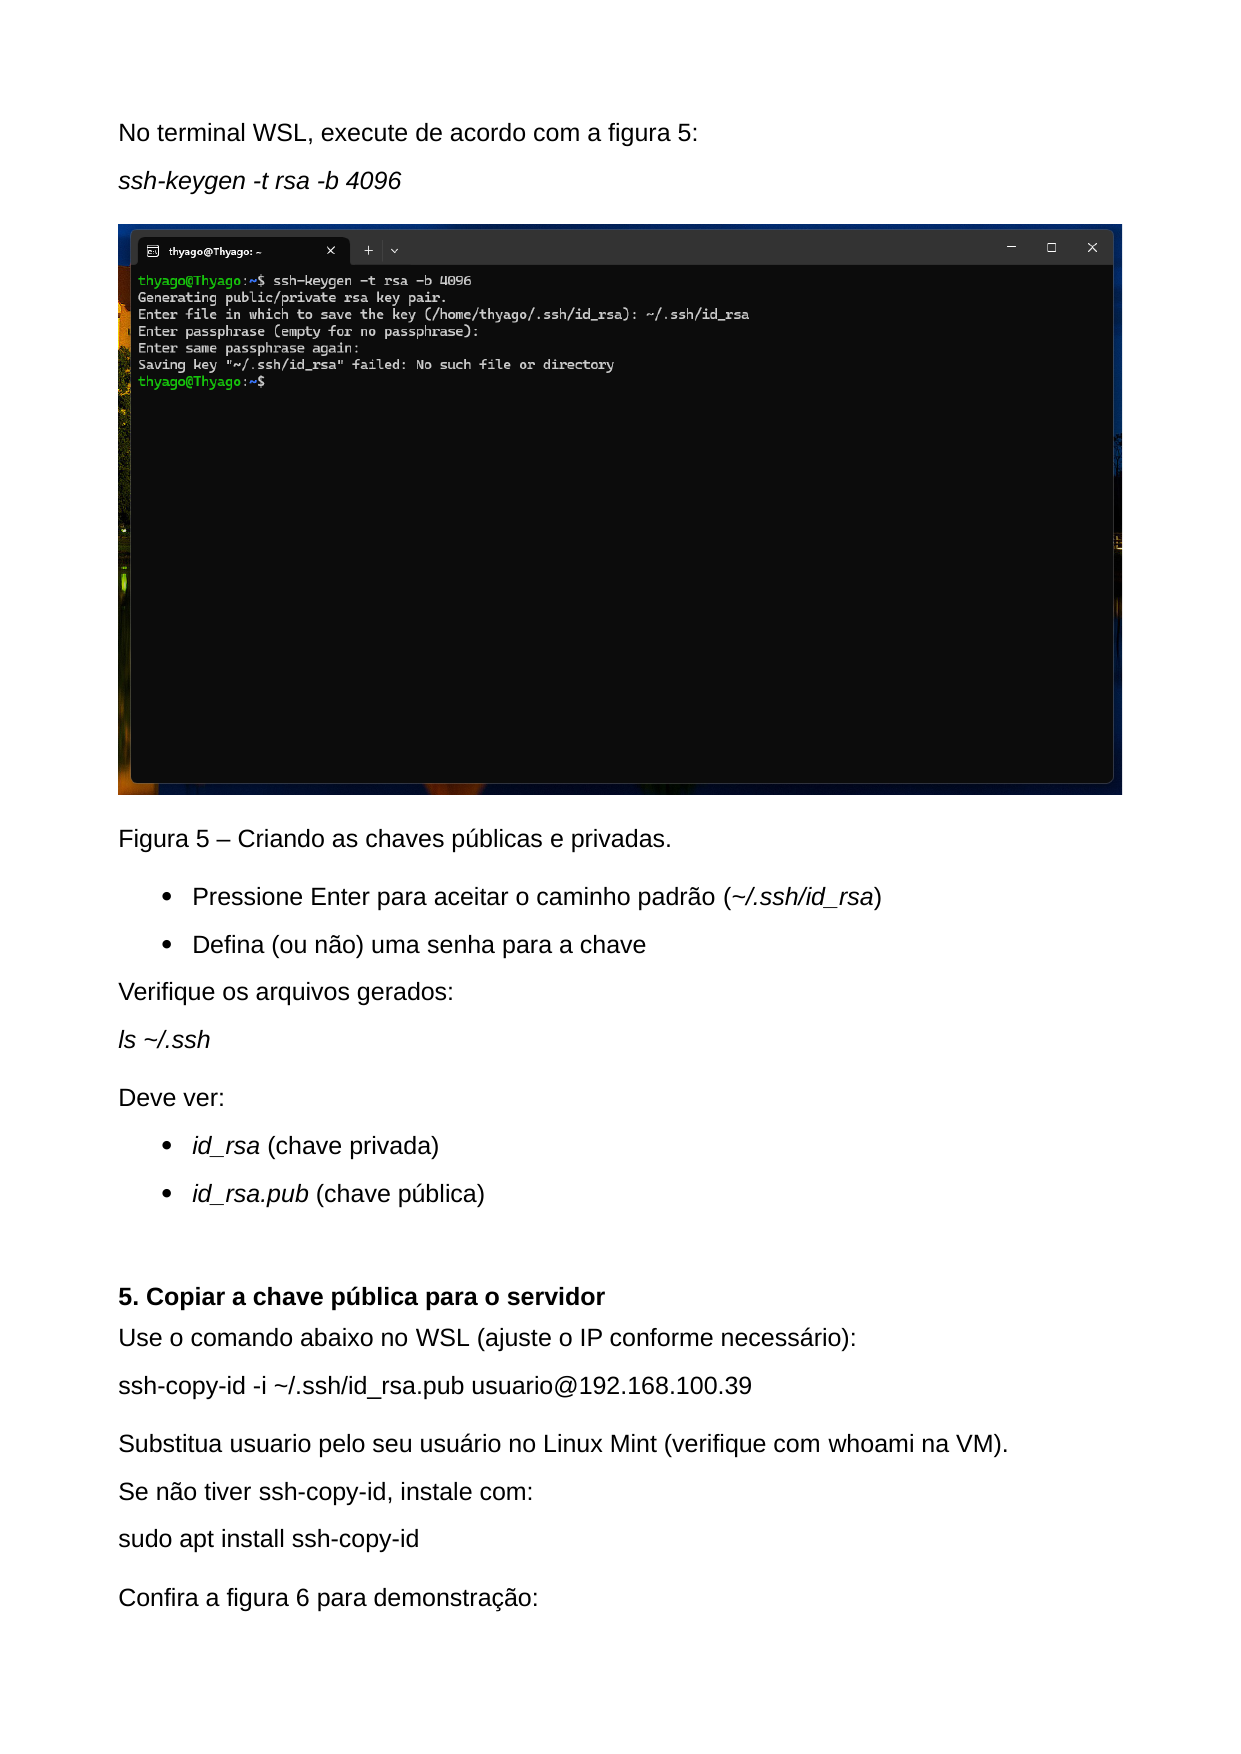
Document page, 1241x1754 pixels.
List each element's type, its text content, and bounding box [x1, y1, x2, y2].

list Pressione Enter para aceitar o caminho padrão (~/.ssh/id_rsa) [162, 882, 1122, 911]
picture [118, 224, 1123, 795]
text ssh-keygen -t rsa -b 4096 [118, 166, 1122, 194]
list id_rsa.pub (chave pública) [162, 1178, 1122, 1207]
text Verifique os arquivos gerados: [118, 977, 1122, 1006]
subtitle 5. Copiar a chave pública para o servidor [118, 1282, 1122, 1311]
text Se não tiver ssh-copy-id, instale com: [118, 1477, 1122, 1506]
text Deve ver: [118, 1083, 1122, 1112]
text Use o comando abaixo no WSL (ajuste o IP conforme necessário): [118, 1323, 1122, 1352]
text Substitua usuario pelo seu usuário no Linux Mint (verifique com whoami na VM). [118, 1429, 1122, 1458]
text No terminal WSL, execute de acordo com a figura 5: [118, 118, 1122, 147]
list id_rsa (chave privada) [162, 1131, 1122, 1160]
text sudo apt install ssh-copy-id [118, 1524, 1122, 1553]
list Defina (ou não) uma senha para a chave [162, 930, 1122, 958]
text ssh-copy-id -i ~/.ssh/id_rsa.pub usuario@192.168.100.39 [118, 1371, 1122, 1400]
text ls ~/.ssh [118, 1025, 1122, 1054]
text Confira a figura 6 para demonstração: [118, 1583, 1122, 1611]
text Figura 5 – Criando as chaves públicas e privadas. [118, 795, 1122, 852]
